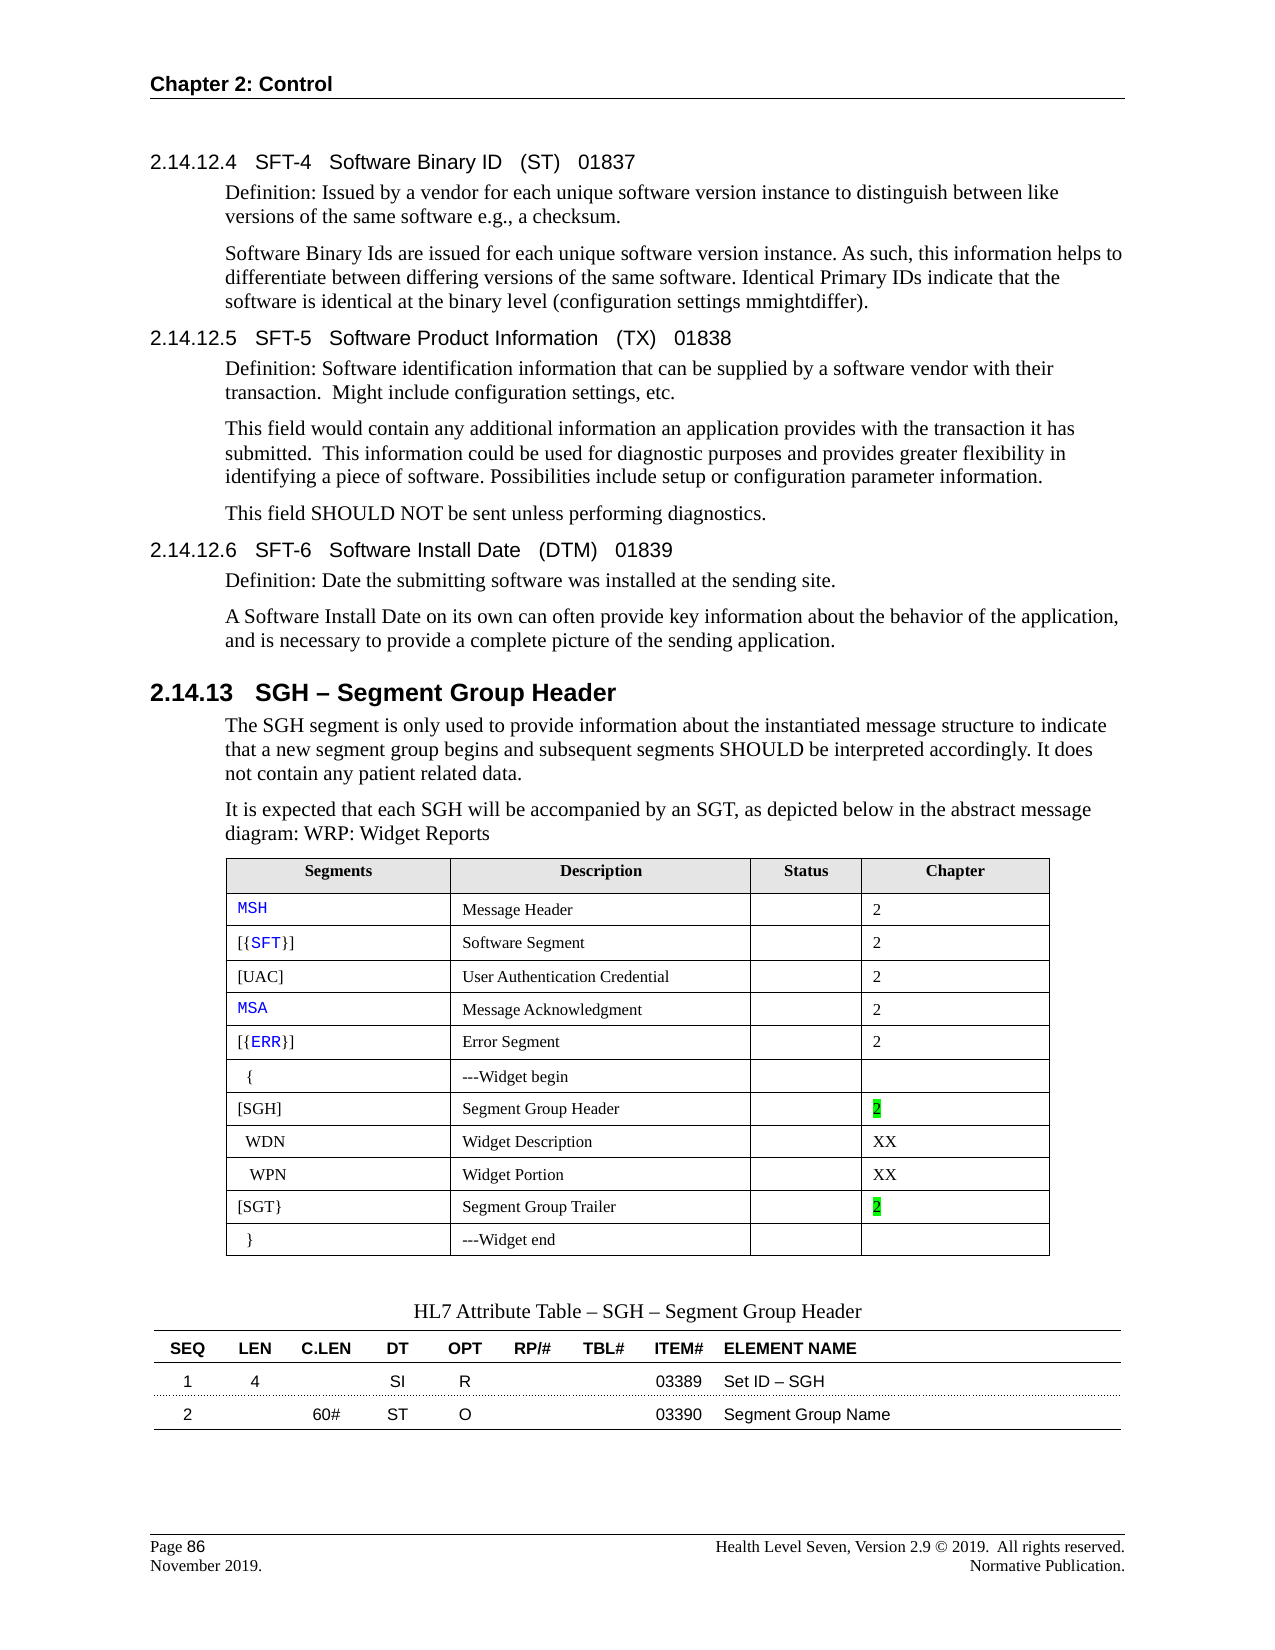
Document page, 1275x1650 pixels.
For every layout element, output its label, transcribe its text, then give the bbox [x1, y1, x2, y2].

text Software Binary Ids are issued for each unique software version instance. As such, this information helps to differentiate between differing versions of the same software. Identical Primary IDs indicate that the software is identical at the binary level (configuration settings mmightdiffer). [225, 241, 1125, 313]
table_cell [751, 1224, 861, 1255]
subtitle SFT-5 Software Product Information (TX) 01838 [150, 326, 1125, 349]
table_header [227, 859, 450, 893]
text This field SHOULD NOT be sent unless performing diagnostics. [225, 501, 1125, 525]
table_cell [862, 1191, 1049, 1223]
subtitle SFT-6 Software Install Date (DTM) 01839 [150, 538, 1125, 562]
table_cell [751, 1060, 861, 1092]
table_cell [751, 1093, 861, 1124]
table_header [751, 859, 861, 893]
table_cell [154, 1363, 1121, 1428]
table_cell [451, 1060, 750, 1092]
text A Software Install Date on its own can often provide key information about the behavior of the application, and is necessary to provide a complete picture of the sending application. [225, 604, 1125, 652]
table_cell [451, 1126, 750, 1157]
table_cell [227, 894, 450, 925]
text Definition: Software identification information that can be supplied by a software vendor with their transaction. Might include configuration settings, etc. [225, 356, 1125, 404]
text HL7 Attribute Table – SGH – Segment Group Header [150, 1299, 1125, 1323]
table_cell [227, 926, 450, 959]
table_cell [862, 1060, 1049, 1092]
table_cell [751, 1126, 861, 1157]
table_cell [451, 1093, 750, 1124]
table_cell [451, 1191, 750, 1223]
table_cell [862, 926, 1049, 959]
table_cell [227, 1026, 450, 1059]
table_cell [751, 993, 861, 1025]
subtitle SGH – Segment Group Header [150, 677, 1125, 706]
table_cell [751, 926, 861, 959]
text Definition: Date the submitting software was installed at the sending site. [225, 568, 1125, 592]
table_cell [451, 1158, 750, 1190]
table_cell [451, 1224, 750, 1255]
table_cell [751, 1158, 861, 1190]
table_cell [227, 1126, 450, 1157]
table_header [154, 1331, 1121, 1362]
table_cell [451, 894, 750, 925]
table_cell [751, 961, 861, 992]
text This field would contain any additional information an application provides with the transaction it has submitted. This information could be used for diagnostic purposes and provides greater flexibility in identifying a piece of software. Possibilities include setup or configuration parameter information. [225, 416, 1125, 488]
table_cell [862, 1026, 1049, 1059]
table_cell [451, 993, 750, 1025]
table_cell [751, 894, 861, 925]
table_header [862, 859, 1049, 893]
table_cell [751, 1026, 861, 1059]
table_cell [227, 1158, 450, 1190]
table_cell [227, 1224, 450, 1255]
text Definition: Issued by a vendor for each unique software version instance to distinguish between like versions of the same software e.g., a checksum. [225, 180, 1125, 228]
text It is expected that each SGH will be accompanied by an SGT, as depicted below in the abstract message diagram: WRP: Widget Reports [225, 797, 1125, 845]
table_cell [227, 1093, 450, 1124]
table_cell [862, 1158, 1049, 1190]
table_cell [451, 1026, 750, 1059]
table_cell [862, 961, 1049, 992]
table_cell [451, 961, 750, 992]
text The SGH segment is only used to provide information about the instantiated message structure to indicate that a new segment group begins and subsequent segments SHOULD be interpreted accordingly. It does not contain any patient related data. [225, 712, 1125, 785]
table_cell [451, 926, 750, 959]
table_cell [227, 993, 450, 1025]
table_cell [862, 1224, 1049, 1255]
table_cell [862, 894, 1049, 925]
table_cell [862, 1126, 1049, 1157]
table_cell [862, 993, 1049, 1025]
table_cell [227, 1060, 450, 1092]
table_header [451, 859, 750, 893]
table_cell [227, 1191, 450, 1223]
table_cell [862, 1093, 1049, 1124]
subtitle SFT-4 Software Binary ID (ST) 01837 [150, 150, 1125, 174]
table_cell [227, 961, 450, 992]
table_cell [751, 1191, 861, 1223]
